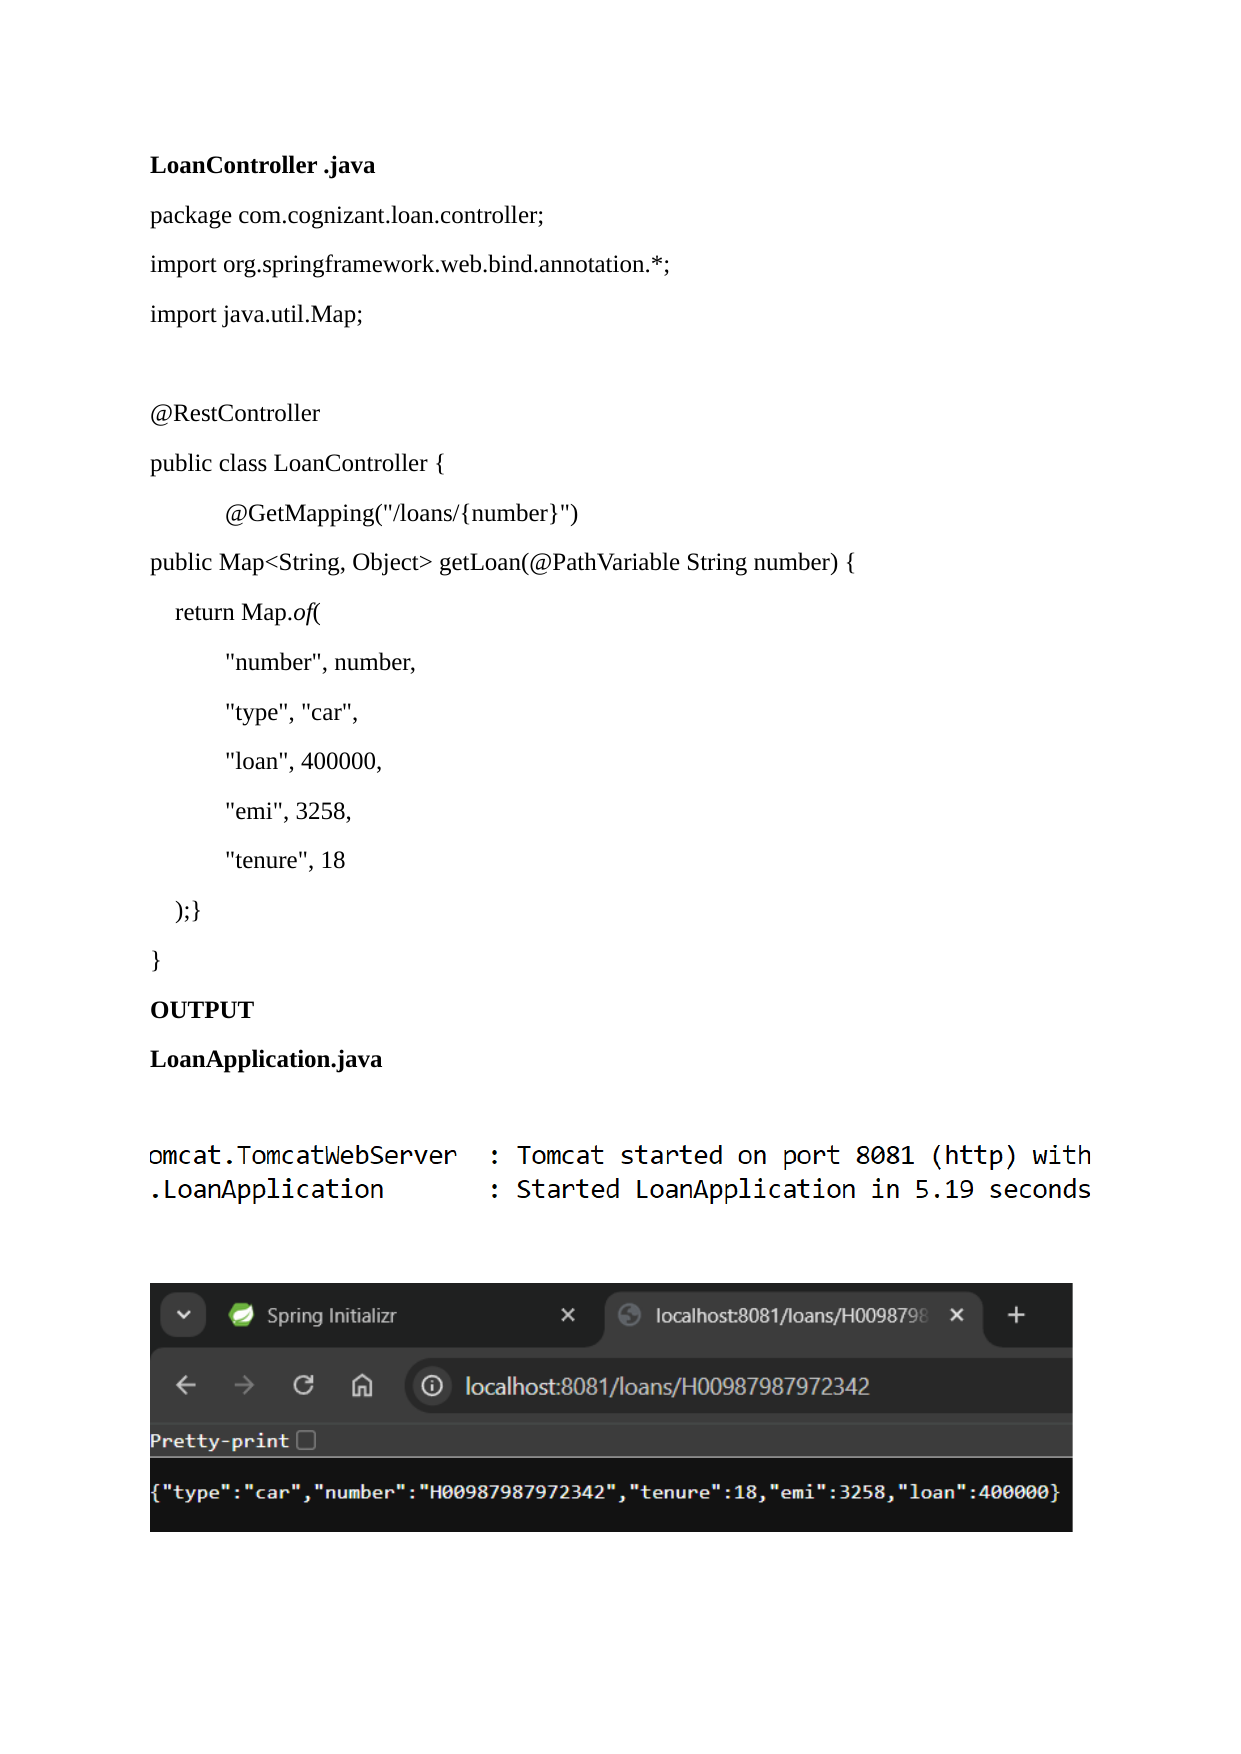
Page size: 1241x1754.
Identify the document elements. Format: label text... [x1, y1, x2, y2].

text @GetMapping("/loans/{number}") [150, 498, 1090, 527]
text public class LoanController { [150, 448, 1090, 477]
text OUTPUT [150, 995, 1090, 1023]
text "loan", 400000, [150, 746, 1090, 775]
text package com.cognizant.loan.controller; [150, 200, 1090, 228]
text return Map.of( [150, 597, 1090, 626]
text LoanController .java [150, 150, 1090, 179]
text "emi", 3258, [150, 796, 1090, 825]
text } [150, 945, 1090, 974]
text "type", "car", [150, 697, 1090, 725]
text import java.util.Map; [150, 299, 1090, 328]
text import org.springframework.web.bind.annotation.*; [150, 249, 1090, 278]
picture [150, 1145, 1091, 1211]
text LoanApplication.java [150, 1044, 1090, 1073]
text public Map<String, Object> getLoan(@PathVariable String number) { [150, 547, 1090, 576]
text "tenure", 18 [150, 846, 1090, 874]
text );} [150, 895, 1090, 924]
text "number", number, [150, 647, 1090, 676]
picture [150, 1283, 1073, 1532]
text @RestController [150, 398, 1090, 427]
